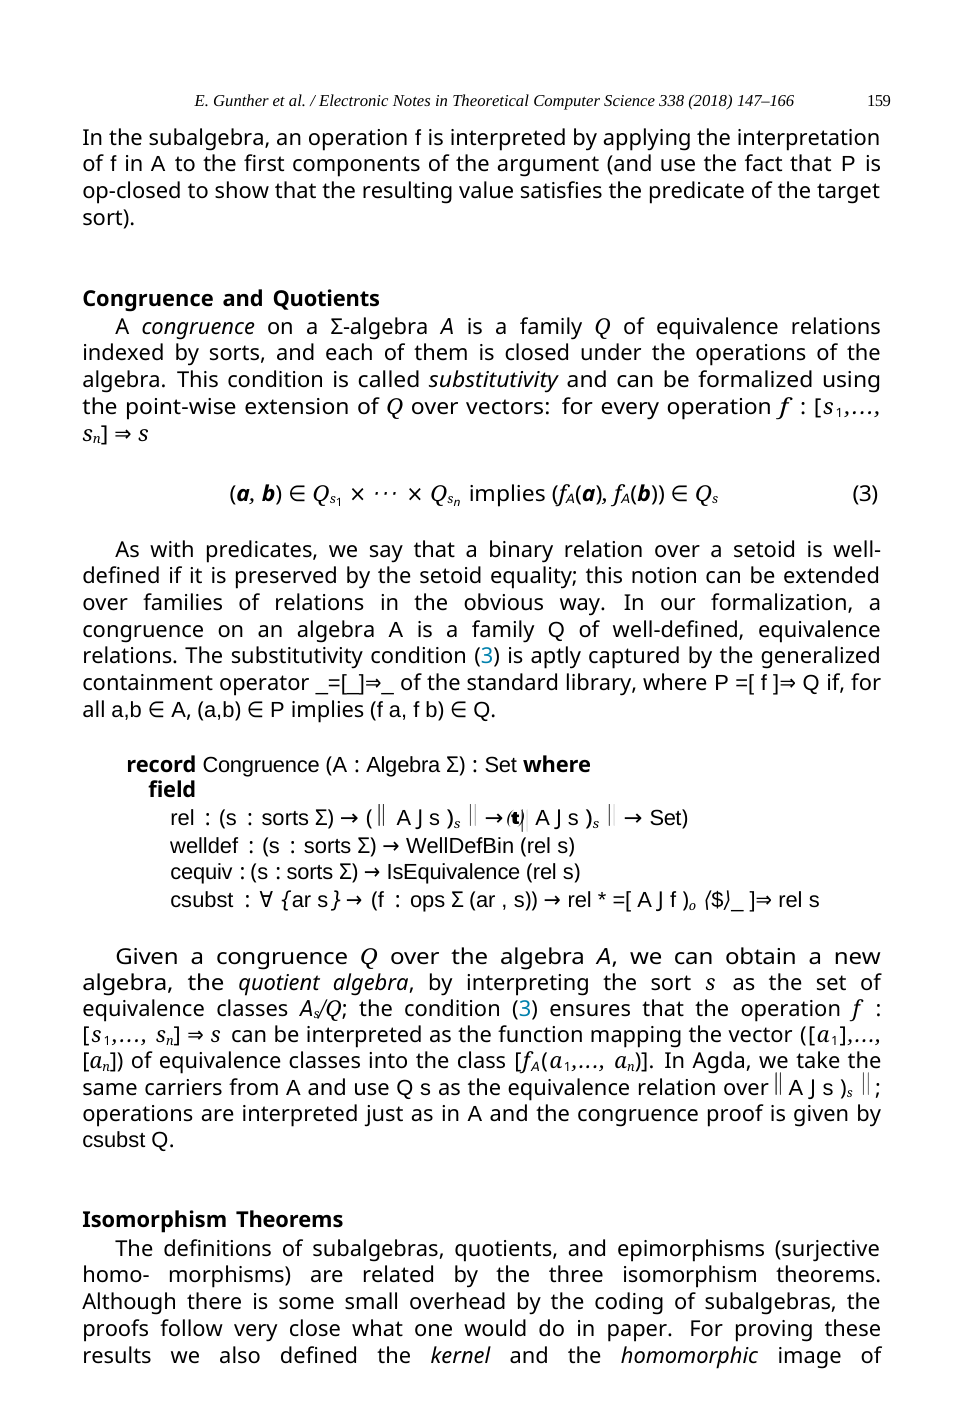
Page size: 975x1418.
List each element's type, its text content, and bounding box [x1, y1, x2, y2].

picture [378, 804, 384, 826]
text rel : (s : sorts Σ) → ( A J s )s → A J s )s → Set) [170, 804, 917, 831]
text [82, 1235, 881, 1370]
picture [608, 804, 615, 826]
text (a, b) ∈ Qs1 × ··· × Qsn implies (fA(a), fA(b)) ∈ Qs (3) [115, 478, 917, 510]
picture [862, 1072, 869, 1095]
subtitle Isomorphism Theorems [82, 1207, 917, 1233]
text Given a congruence Q over the algebra A, we can obtain a new algebra, the quotient algebra, by interpreting the sort s as the set of equivalence classes As/Q; the condition (3) ensures that the operation f : [s1,..., sn] ⇒ s can be interpreted as the function mapping the vector ([a1],..., [an]) of equivalence classes into the class [fA(a1,..., an)]. In Agda, we take the same carriers from A and use Q s as the equivalence relation over A J s )s ; operations are interpreted just as in A and the congruence proof is given by csubst Q. [82, 944, 881, 1154]
text csubst : ∀ {ar s}→ (f : ops Σ (ar , s)) → rel * =[ A J f )o ⟨$⟩_ ]⇒ rel s [170, 885, 917, 914]
subtitle Congruence and Quotients [82, 285, 917, 311]
text A congruence on a Σ-algebra A is a family Q of equivalence relations indexed by sorts, and each of them is closed under the operations of the algebra. This condition is called substitutivity and can be formalized using the point-wise extension of Q over vectors: for every operation f : [s1,..., sn] ⇒ s [82, 313, 881, 448]
text As with predicates, we say that a binary relation over a setoid is well-defined if it is preserved by the setoid equality; this notion can be extended over families of relations in the obvious way. In our formalization, a congruence on an algebra A is a family Q of well-defined, equivalence relations. The substitutivity condition (3) is aptly captured by the generalized containment operator _=[_]⇒_ of the standard library, where P =[ f ]⇒ Q if, for all a,b ∈ A, (a,b) ∈ P implies (f a, f b) ∈ Q. [82, 536, 881, 724]
text record Congruence (A : Algebra Σ) : Set where field [126, 752, 598, 804]
picture [469, 804, 476, 826]
text In the subalgebra, an operation f is interpreted by applying the interpretation of f in A to the first components of the argument (and use the fact that P is op-closed to show that the resulting value satisfies the predicate of the target sort). [82, 124, 881, 231]
picture [775, 1072, 781, 1095]
text welldef : (s : sorts Σ) → WellDefBin (rel s) cequiv : (s : sorts Σ) → IsEquivalence (rel s) [170, 832, 598, 885]
